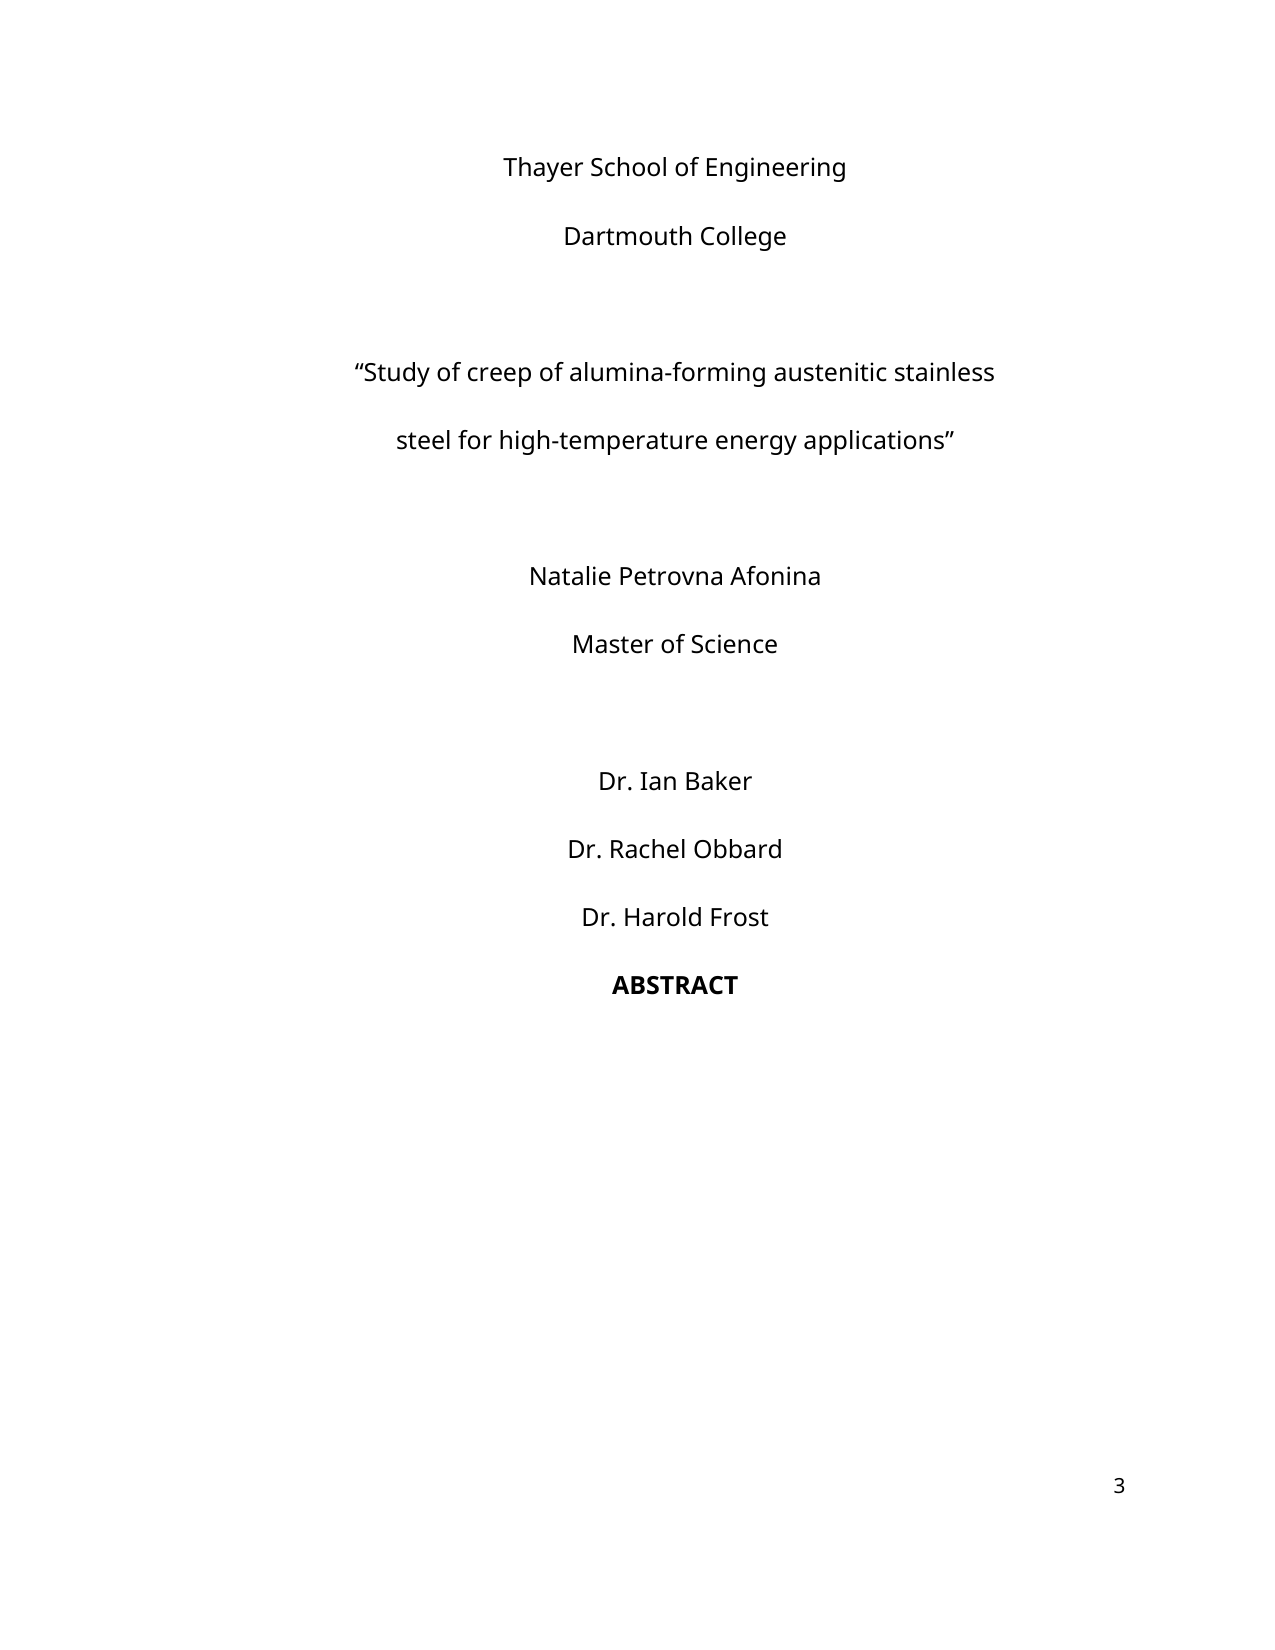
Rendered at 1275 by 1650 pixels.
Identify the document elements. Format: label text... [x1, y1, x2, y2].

text ABSTRACT [225, 967, 1125, 1002]
text “Study of creep of alumina-forming austenitic stainless [225, 354, 1125, 388]
text steel for high-temperature energy applications” [225, 422, 1125, 457]
text Dr. Ian Baker [225, 763, 1125, 797]
text Dr. Harold Frost [225, 899, 1125, 933]
text Dr. Rachel Obbard [225, 831, 1125, 865]
text Natalie Petrovna Afonina [225, 559, 1125, 593]
text Thayer School of Engineering [225, 150, 1125, 184]
text Master of Science [225, 627, 1125, 661]
text Dartmouth College [225, 218, 1125, 252]
